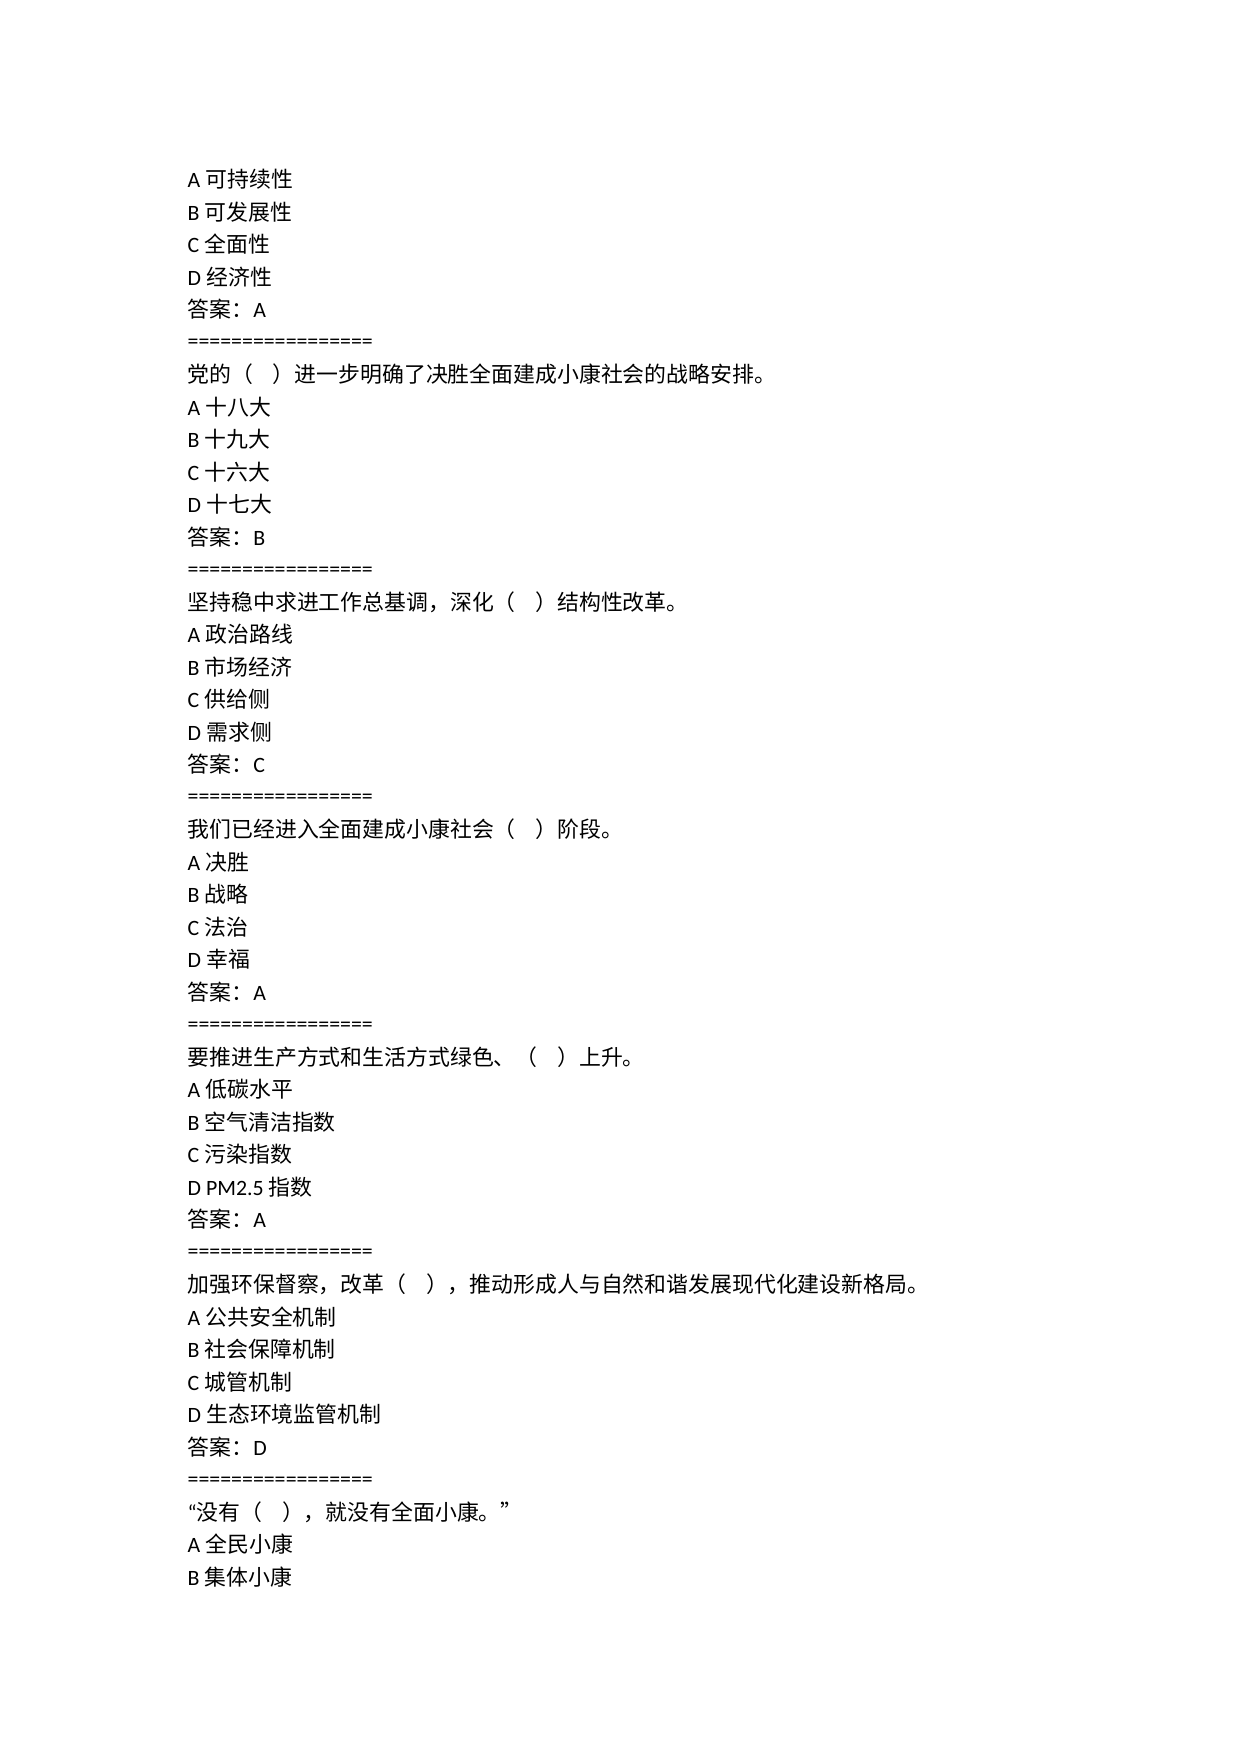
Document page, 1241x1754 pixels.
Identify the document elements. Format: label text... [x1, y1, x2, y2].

text C 法治 [187, 909, 1053, 942]
text 要推进生产方式和生活方式绿色、（ ）上升。 [187, 1039, 1053, 1072]
text D 十七大 [187, 487, 1053, 519]
text B 空气清洁指数 [187, 1104, 1053, 1137]
text C 城管机制 [187, 1364, 1053, 1397]
text ================= [187, 1007, 1053, 1039]
text A 低碳水平 [187, 1072, 1053, 1104]
text 答案：A [187, 1202, 1053, 1234]
text 坚持稳中求进工作总基调，深化（ ）结构性改革。 [187, 584, 1053, 617]
text ================= [187, 779, 1053, 812]
text A 十八大 [187, 389, 1053, 422]
text B 集体小康 [187, 1559, 1053, 1592]
text D 经济性 [187, 259, 1053, 292]
text ================= [187, 1462, 1053, 1494]
text A 决胜 [187, 844, 1053, 877]
text B 市场经济 [187, 649, 1053, 682]
text 答案：C [187, 747, 1053, 779]
text B 十九大 [187, 422, 1053, 454]
text D 生态环境监管机制 [187, 1397, 1053, 1429]
text C 供给侧 [187, 682, 1053, 714]
text 我们已经进入全面建成小康社会（ ）阶段。 [187, 812, 1053, 844]
text D PM2.5指数 [187, 1169, 1053, 1202]
text B 社会保障机制 [187, 1332, 1053, 1364]
text ================= [187, 552, 1053, 584]
text “没有（ ），就没有全面小康。” [187, 1494, 1053, 1527]
text 答案：A [187, 292, 1053, 324]
text 答案：D [187, 1429, 1053, 1462]
text A 政治路线 [187, 617, 1053, 649]
text 加强环保督察，改革（ ），推动形成人与自然和谐发展现代化建设新格局。 [187, 1267, 1053, 1299]
text 答案：B [187, 519, 1053, 552]
text B 可发展性 [187, 194, 1053, 227]
text D 幸福 [187, 942, 1053, 974]
text C 全面性 [187, 227, 1053, 259]
text ================= [187, 324, 1053, 357]
text C 污染指数 [187, 1137, 1053, 1169]
text 答案：A [187, 974, 1053, 1007]
text ================= [187, 1234, 1053, 1267]
text A 公共安全机制 [187, 1299, 1053, 1332]
text B 战略 [187, 877, 1053, 909]
text A 全民小康 [187, 1527, 1053, 1559]
text A 可持续性 [187, 162, 1053, 194]
text 党的（ ）进一步明确了决胜全面建成小康社会的战略安排。 [187, 357, 1053, 389]
text C 十六大 [187, 454, 1053, 487]
text D 需求侧 [187, 714, 1053, 747]
